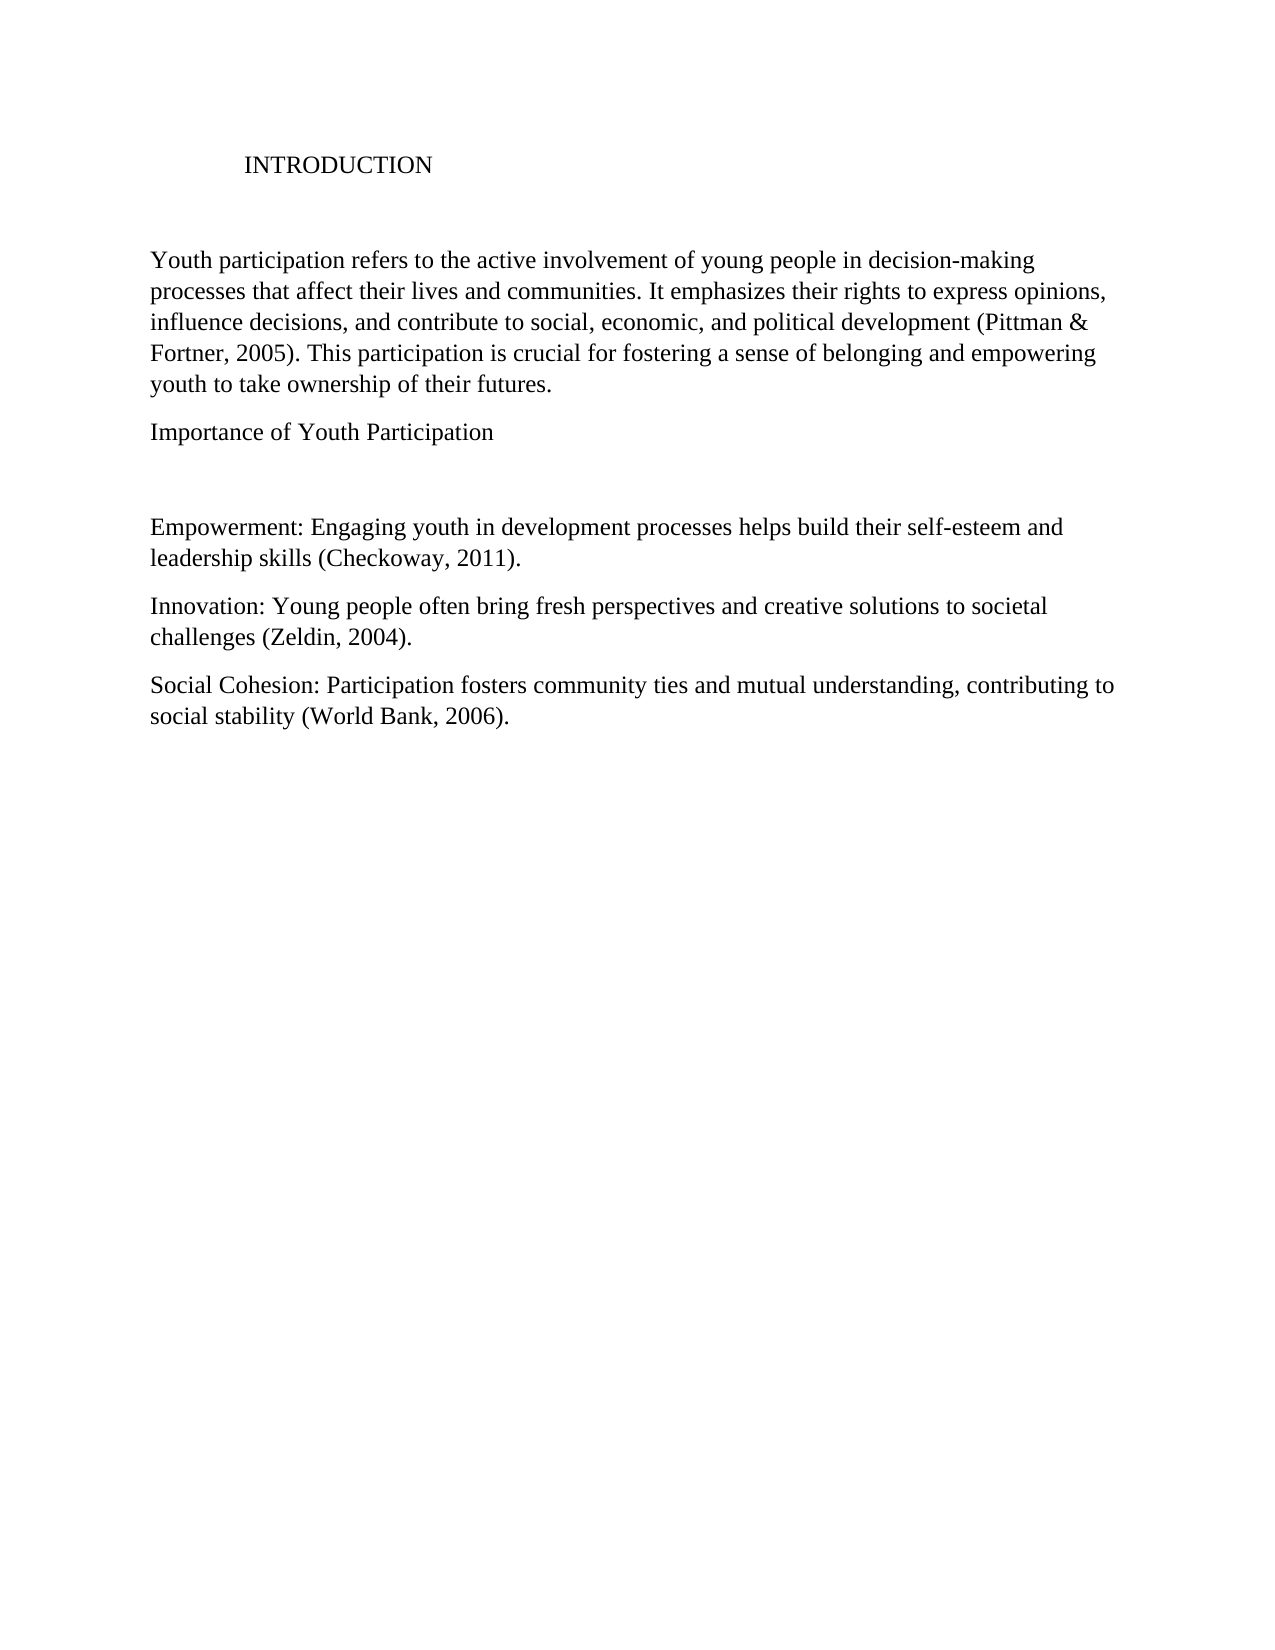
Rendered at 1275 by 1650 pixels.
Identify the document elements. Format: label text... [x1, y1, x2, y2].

text Social Cohesion: Participation fosters community ties and mutual understanding, contributing to social stability (World Bank, 2006). [150, 670, 1115, 729]
text Importance of Youth Participation [150, 417, 1131, 446]
text Empowerment: Engaging youth in development processes helps build their self-esteem and leadership skills (Checkoway, 2011). [150, 512, 1066, 572]
text Youth participation refers to the active involvement of young people in decision-making processes that affect their lives and communities. It emphasizes their rights to express opinions, influence decisions, and contribute to social, economic, and political development (Pittman & Fortner, 2005). This participation is crucial for fostering a sense of belonging and empowering youth to take ownership of their futures. [150, 245, 1107, 398]
text Innovation: Young people often bring fresh perspectives and creative solutions to societal challenges (Zeldin, 2004). [150, 591, 1048, 651]
text INTRODUCTION [244, 150, 1131, 179]
